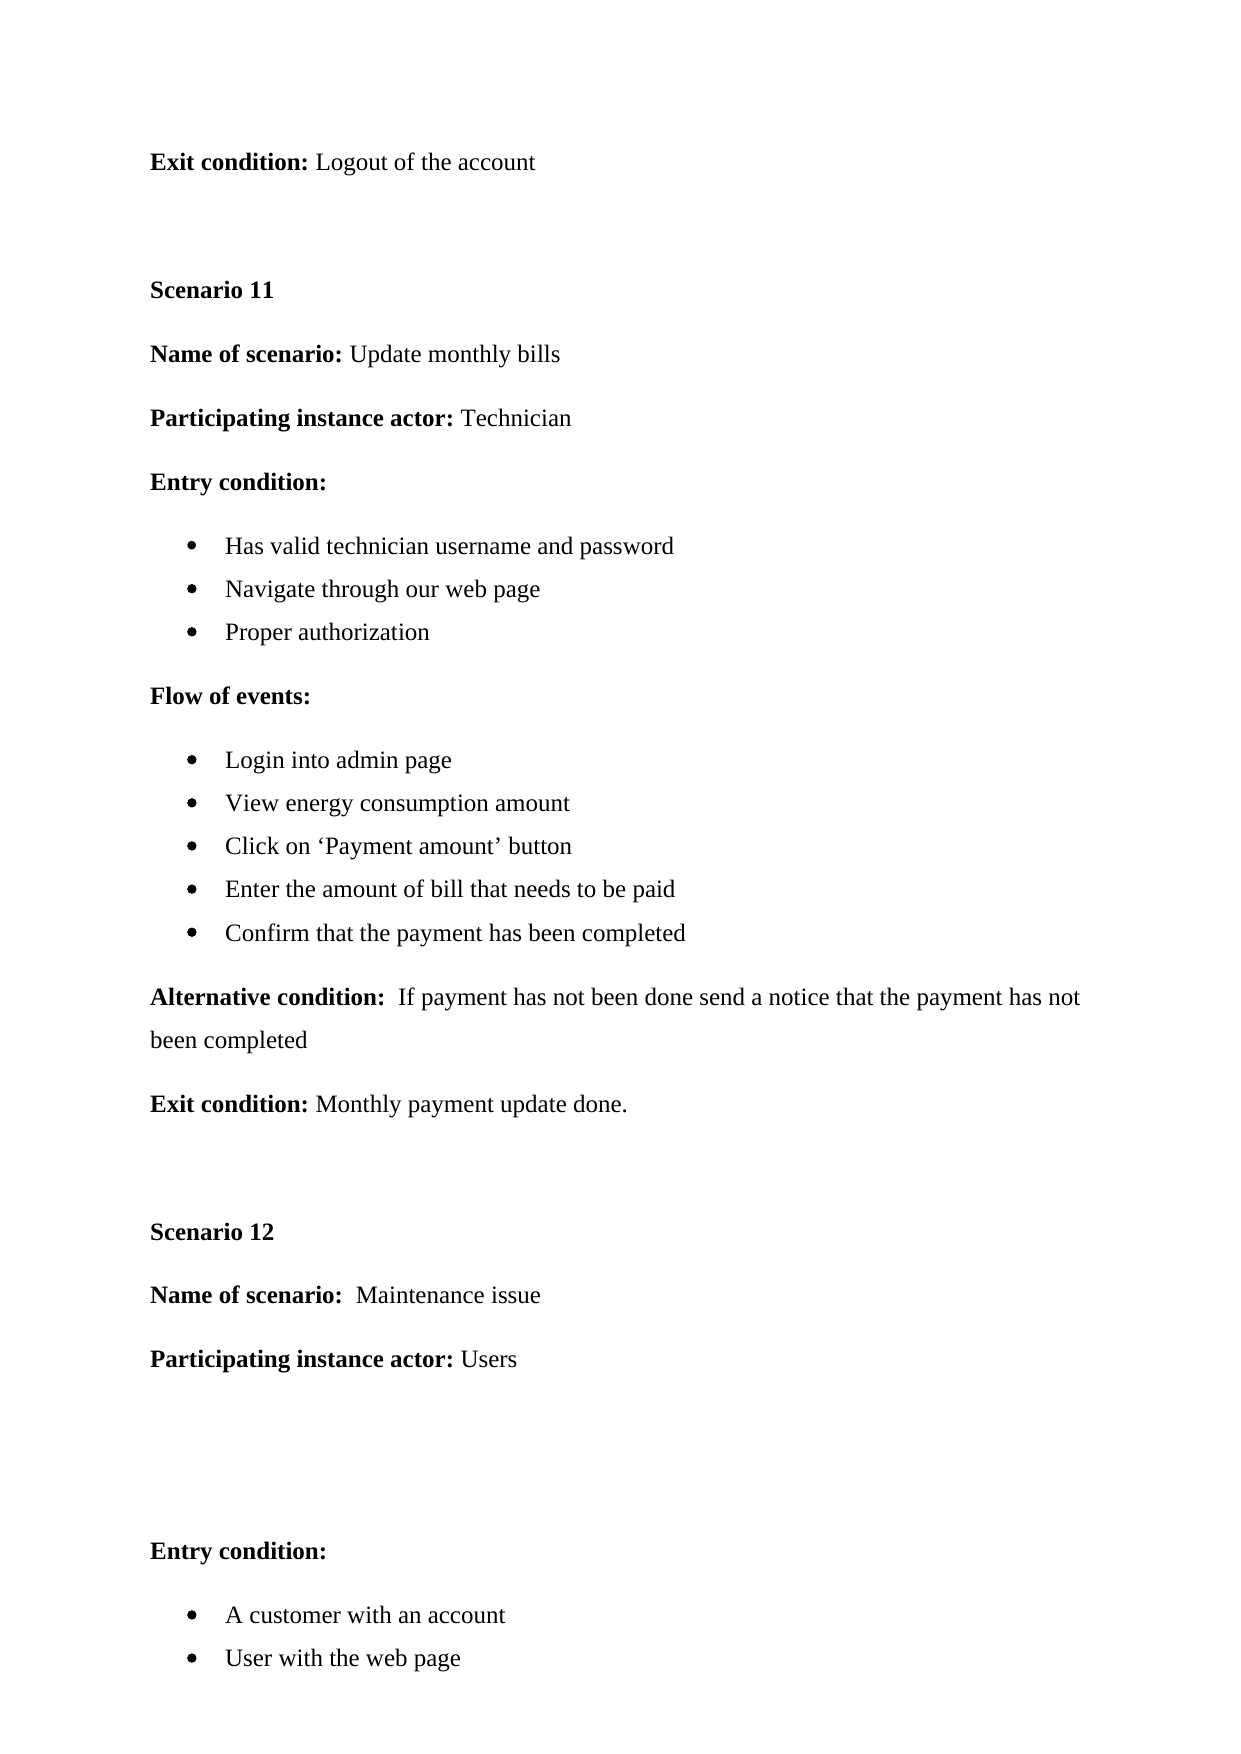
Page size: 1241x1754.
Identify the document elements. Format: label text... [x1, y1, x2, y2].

list Click on ‘Payment amount’ button [187, 831, 1090, 860]
list Enter the amount of bill that needs to be paid [187, 874, 1090, 903]
list Login into admin page [187, 745, 1090, 774]
list User with the web page [187, 1643, 1090, 1672]
text Participating instance actor: Technician [150, 403, 1090, 432]
list Navigate through our web page [187, 574, 1090, 603]
text Participating instance actor: Users [150, 1344, 1090, 1373]
text Flow of events: [150, 681, 1090, 710]
list A customer with an account [187, 1600, 1090, 1629]
text Scenario 11 [150, 275, 1090, 304]
list Has valid technician username and password [187, 531, 1090, 560]
text Name of scenario: Update monthly bills [150, 339, 1090, 368]
text Name of scenario: Maintenance issue [150, 1281, 1090, 1309]
list Proper authorization [187, 617, 1090, 646]
text Scenario 12 [150, 1217, 1090, 1245]
text Exit condition: Logout of the account [150, 147, 1090, 176]
text Alternative condition: If payment has not been done send a notice that the payment has not been completed [150, 982, 1090, 1053]
text Entry condition: [150, 467, 1090, 496]
text Entry condition: [150, 1536, 1090, 1565]
list Confirm that the payment has been completed [187, 918, 1090, 946]
list View energy consumption amount [187, 788, 1090, 817]
text Exit condition: Monthly payment update done. [150, 1089, 1090, 1117]
